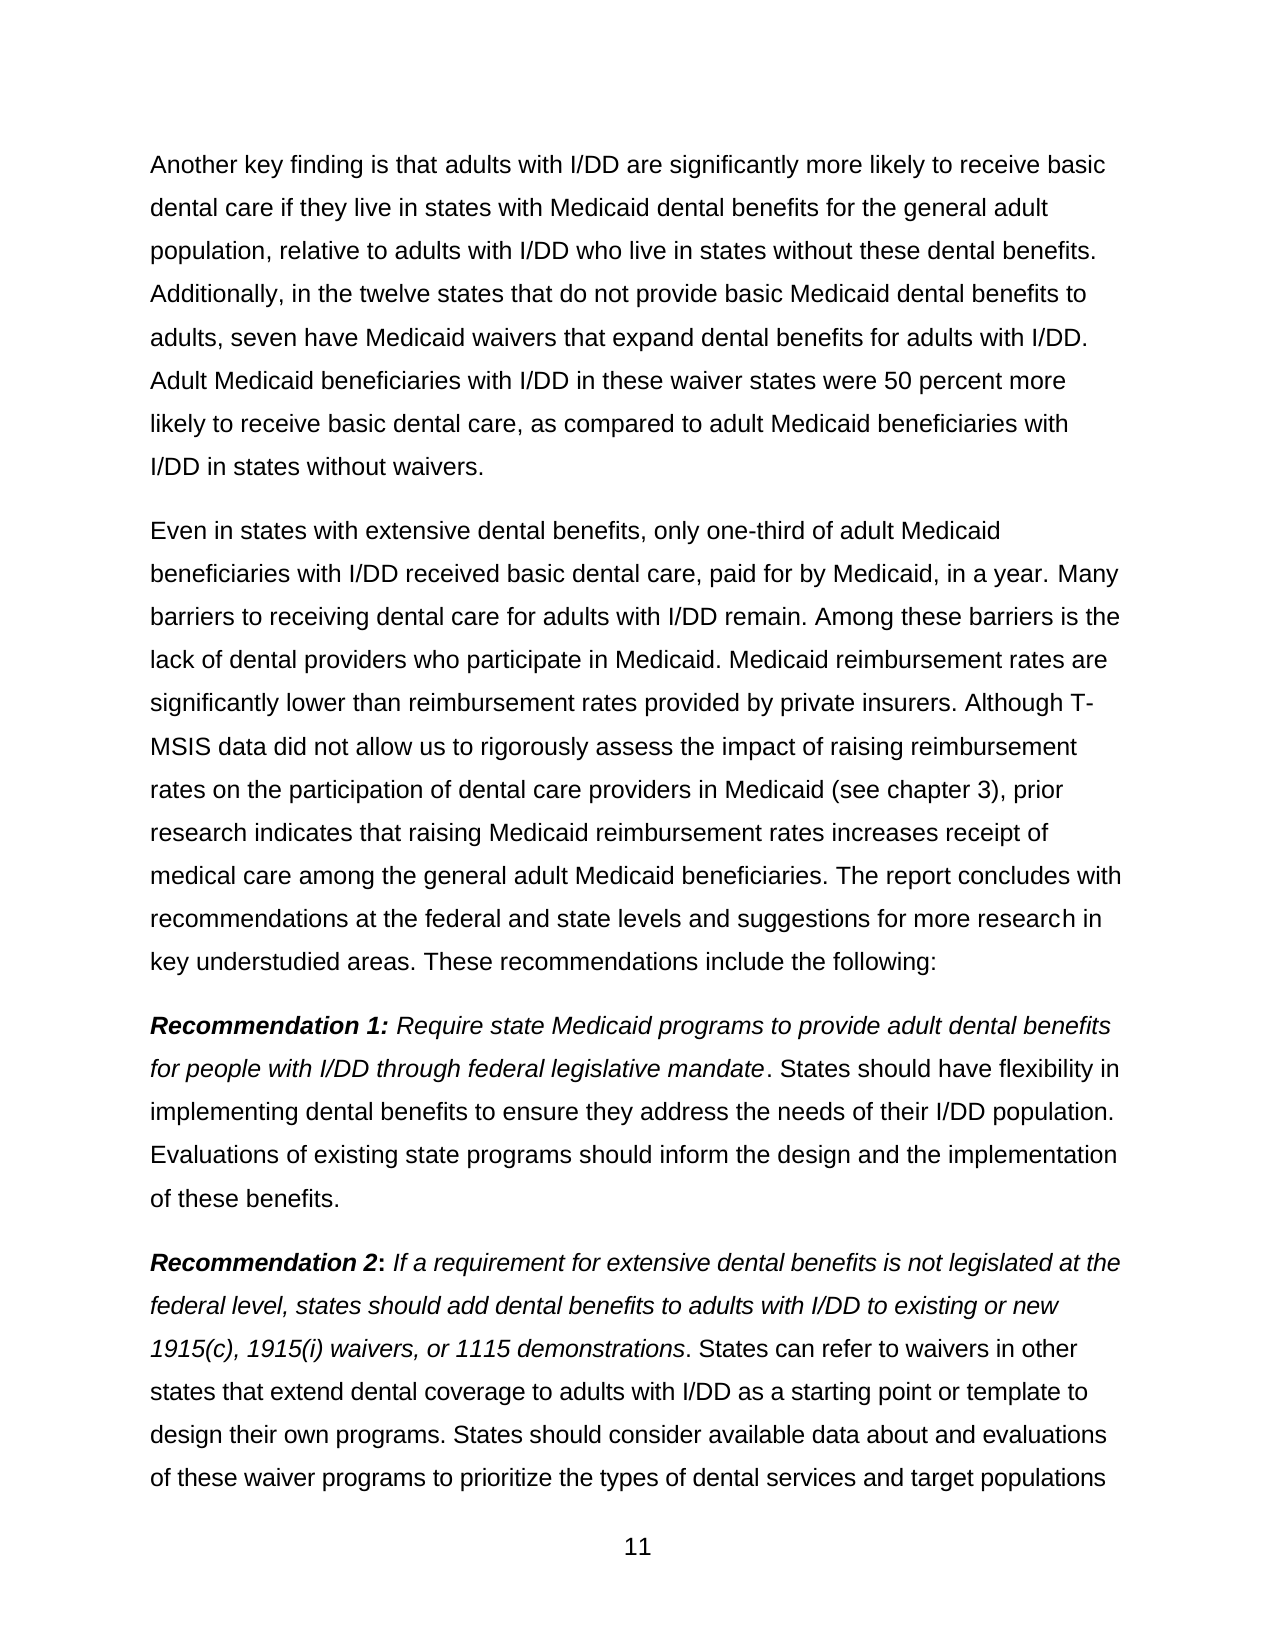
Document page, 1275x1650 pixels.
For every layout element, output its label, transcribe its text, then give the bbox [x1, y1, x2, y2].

text Even in states with extensive dental benefits, only one-third of adult Medicaid beneficiaries with I/DD received basic dental care, paid for by Medicaid, in a year. Many barriers to receiving dental care for adults with I/DD remain. Among these barriers is the lack of dental providers who participate in Medicaid. Medicaid reimbursement rates are significantly lower than reimbursement rates provided by private insurers. Although T-MSIS data did not allow us to rigorously assess the impact of raising reimbursement rates on the participation of dental care providers in Medicaid (see chapter 3), prior research indicates that raising Medicaid reimbursement rates increases receipt of medical care among the general adult Medicaid beneficiaries. The report concludes with recommendations at the federal and state levels and suggestions for more research in key understudied areas. These recommendations include the following: [150, 516, 1125, 976]
text Another key finding is that adults with I/DD are significantly more likely to receive basic dental care if they live in states with Medicaid dental benefits for the general adult population, relative to adults with I/DD who live in states without these dental benefits. Additionally, in the twelve states that do not provide basic Medicaid dental benefits to adults, seven have Medicaid waivers that expand dental benefits for adults with I/DD. Adult Medicaid beneficiaries with I/DD in these waiver states were 50 percent more likely to receive basic dental care, as compared to adult Medicaid beneficiaries with I/DD in states without waivers. [150, 150, 1125, 481]
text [150, 1247, 1125, 1492]
text Recommendation 1: Require state Medicaid programs to provide adult dental benefits for people with I/DD through federal legislative mandate. States should have flexibility in implementing dental benefits to ensure they address the needs of their I/DD population. Evaluations of existing state programs should inform the design and the implementation of these benefits. [150, 1011, 1125, 1212]
